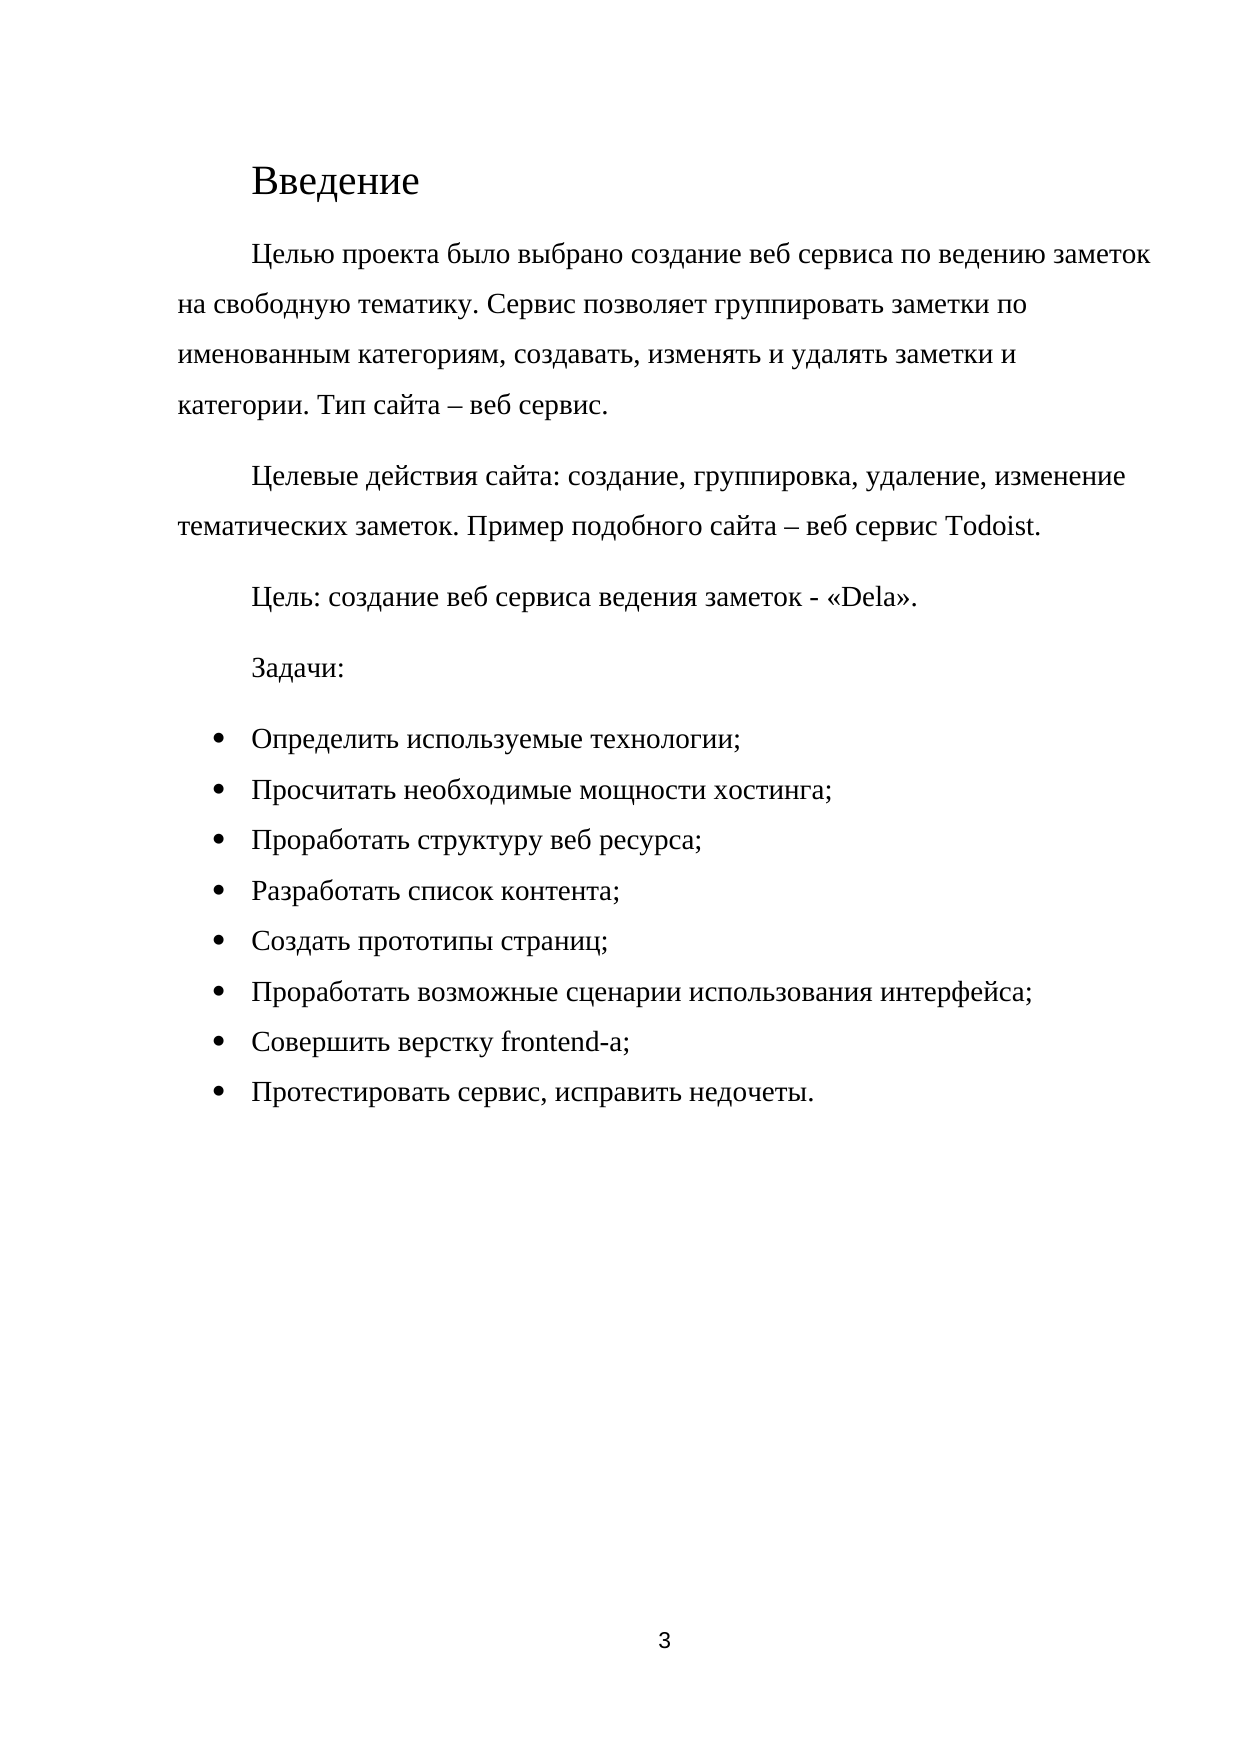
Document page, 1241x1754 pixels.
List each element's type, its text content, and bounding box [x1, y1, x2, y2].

list Разработать список контента; [213, 873, 1152, 907]
list Определить используемые технологии; [213, 722, 1152, 755]
list Проработать возможные сценарии использования интерфейса; [213, 974, 1152, 1007]
text Задачи: [177, 651, 1152, 684]
text Целью проекта было выбрано создание веб сервиса по ведению заметок на свободную тематику. Сервис позволяет группировать заметки по именованным категориям, создавать, изменять и удалять заметки и категории. Тип сайта – веб сервис. [177, 236, 1152, 420]
text Целевые действия сайта: создание, группировка, удаление, изменение тематических заметок. Пример подобного сайта – веб сервис Todoist. [177, 458, 1152, 542]
list Проработать структуру веб ресурса; [213, 822, 1152, 856]
list Совершить верстку frontend-а; [213, 1024, 1152, 1058]
list Протестировать сервис, исправить недочеты. [213, 1074, 1152, 1108]
list Создать прототипы страниц; [213, 923, 1152, 957]
list Просчитать необходимые мощности хостинга; [213, 772, 1152, 806]
text Цель: создание веб сервиса ведения заметок - «Dela». [177, 579, 1152, 613]
subtitle Введение [177, 156, 1152, 203]
